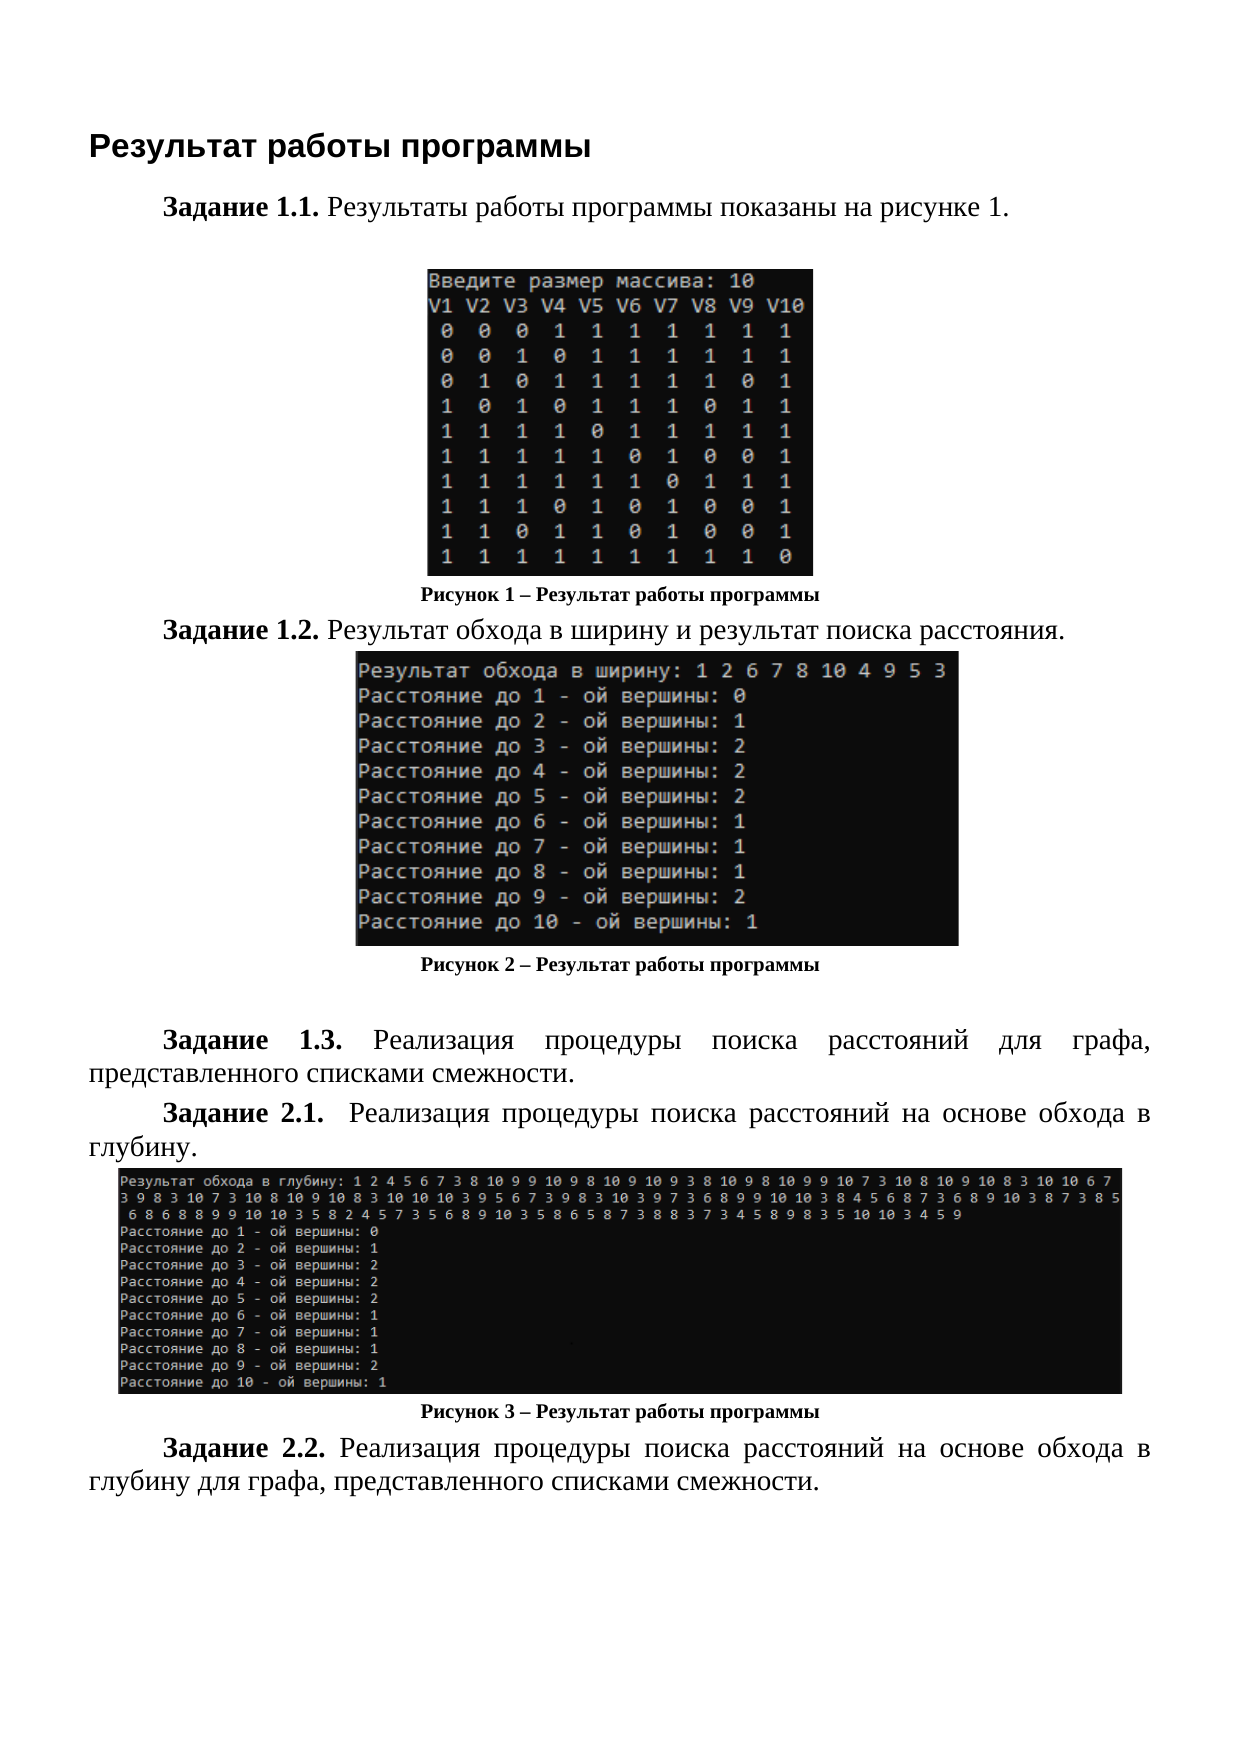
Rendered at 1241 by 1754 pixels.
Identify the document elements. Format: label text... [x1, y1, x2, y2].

text Рисунок 3 – Результат работы программы [89, 1399, 1152, 1423]
picture [355, 651, 959, 946]
picture [118, 1168, 1123, 1394]
subtitle Результат работы программы [89, 126, 1152, 164]
text Задание 1.3. Реализация процедуры поиска расстояний для графа, представленного списками смежности. [89, 1022, 1152, 1089]
text Рисунок 2 – Результат работы программы [89, 952, 1152, 976]
text Задание 1.2. Результат обхода в ширину и результат поиска расстояния. [89, 612, 1152, 646]
text Задание 1.1. Результаты работы программы показаны на рисунке 1. [89, 189, 1152, 223]
picture [427, 269, 814, 576]
text Задание 2.2. Реализация процедуры поиска расстояний на основе обхода в глубину для графа, представленного списками смежности. [89, 1430, 1152, 1497]
text Задание 2.1. Реализация процедуры поиска расстояний на основе обхода в глубину. [89, 1095, 1152, 1162]
text Рисунок 1 – Результат работы программы [89, 582, 1152, 606]
